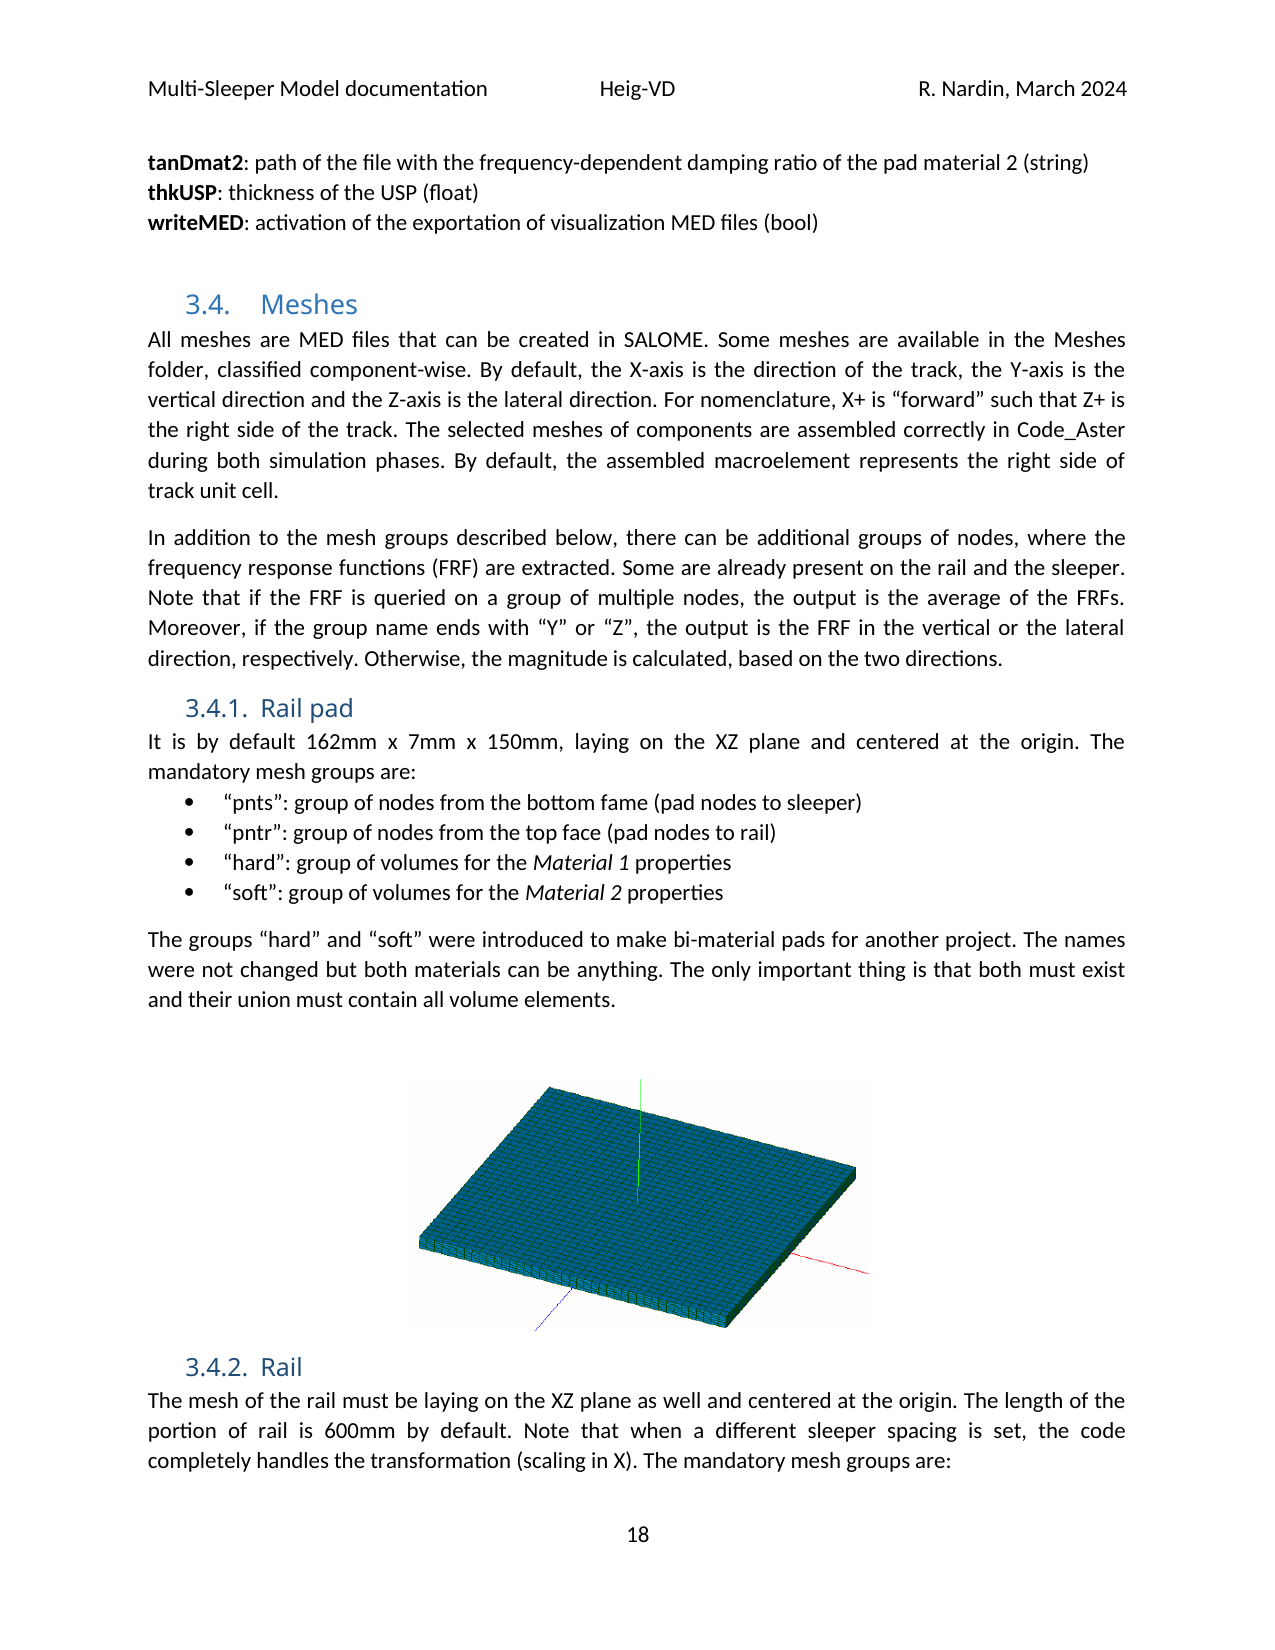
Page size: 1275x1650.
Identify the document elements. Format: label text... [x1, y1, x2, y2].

subtitle Meshes [185, 285, 1127, 322]
text All meshes are MED files that can be created in SALOME. Some meshes are available in the Meshes folder, classified component-wise. By default, the X-axis is the direction of the track, the Y-axis is the vertical direction and the Z-axis is the lateral direction. For nomenclature, X+ is “forward” such that Z+ is the right side of the track. The selected meshes of components are assembled correctly in Code_Aster during both simulation phases. By default, the assembled macroelement represents the right side of track unit cell. [148, 325, 1127, 504]
list “hard”: group of volumes for the Material 1 properties [185, 848, 1127, 876]
picture [406, 1079, 869, 1331]
text It is by default 162mm x 7mm x 150mm, laying on the XZ plane and centered at the origin. The mandatory mesh groups are: [148, 727, 1127, 786]
text thkUSP: thickness of the USP (float) [148, 178, 1127, 206]
text The mesh of the rail must be laying on the XZ plane as well and centered at the origin. The length of the portion of rail is 600mm by default. Note that when a different sleeper spacing is set, the code completely handles the transformation (scaling in X). The mandatory mesh groups are: [148, 1386, 1127, 1474]
list “soft”: group of volumes for the Material 2 properties [185, 878, 1127, 906]
text In addition to the mesh groups described below, there can be additional groups of nodes, where the frequency response functions (FRF) are extracted. Some are already present on the rail and the sleeper. Note that if the FRF is queried on a group of multiple nodes, the output is the average of the FRFs. Moreover, if the group name ends with “Y” or “Z”, the output is the FRF in the vertical or the lateral direction, respectively. Otherwise, the magnitude is calculated, based on the two directions. [148, 523, 1127, 672]
text tanDmat2: path of the file with the frequency-dependent damping ratio of the pad material 2 (string) [148, 148, 1127, 176]
subtitle Rail [185, 1349, 1127, 1383]
list “pntr”: group of nodes from the top face (pad nodes to rail) [185, 818, 1127, 846]
text writeMED: activation of the exportation of visualization MED files (bool) [148, 208, 1127, 236]
list “pnts”: group of nodes from the bottom fame (pad nodes to sleeper) [185, 788, 1127, 816]
subtitle Rail pad [185, 691, 1127, 724]
text The groups “hard” and “soft” were introduced to make bi-material pads for another project. The names were not changed but both materials can be anything. The only important thing is that both must exist and their union must contain all volume elements. [148, 925, 1127, 1014]
